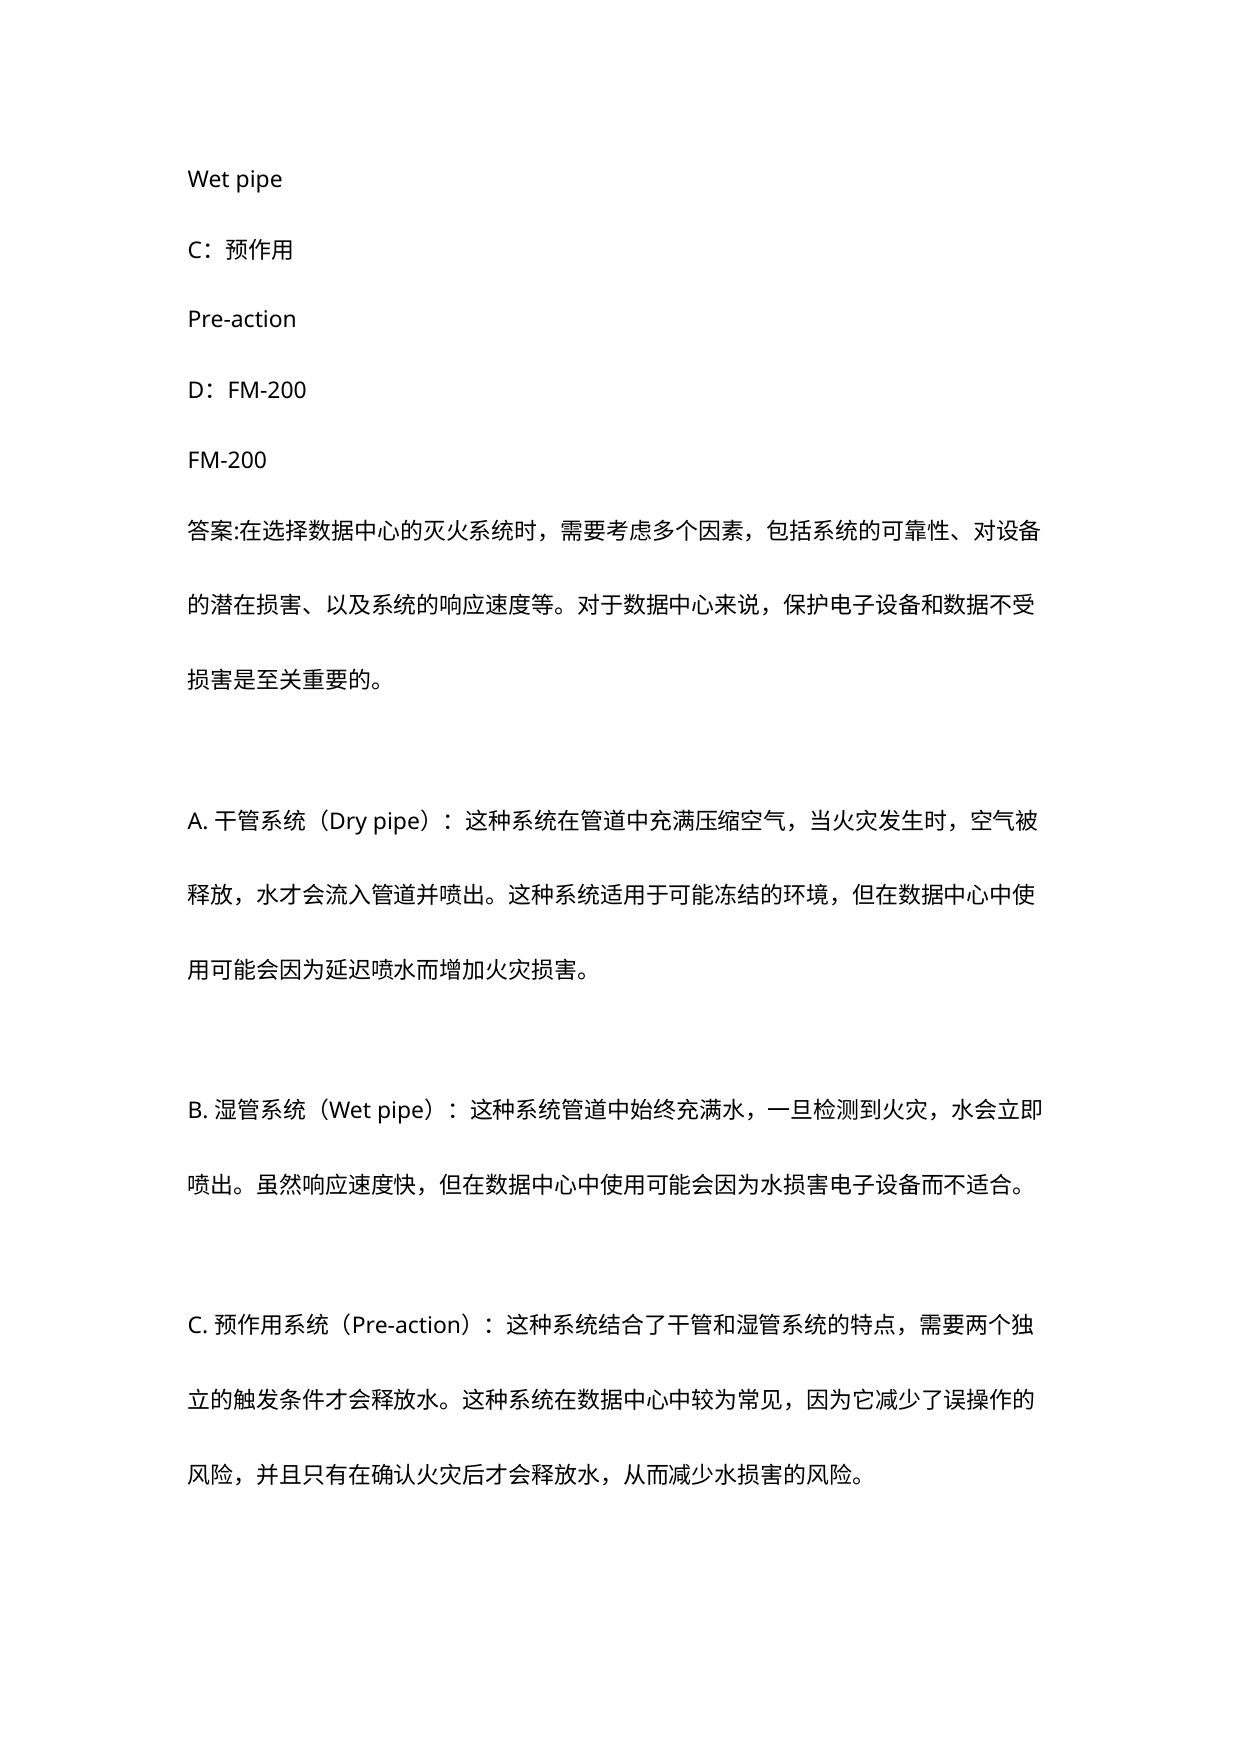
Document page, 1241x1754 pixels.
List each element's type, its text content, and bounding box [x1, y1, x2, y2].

text FM-200 [187, 443, 1053, 476]
text C. 预作用系统（Pre-action）：这种系统结合了干管和湿管系统的特点，需要两个独立的触发条件才会释放水。这种系统在数据中心中较为常见，因为它减少了误操作的风险，并且只有在确认火灾后才会释放水，从而减少水损害的风险。 [187, 1292, 1053, 1506]
text 答案:在选择数据中心的灭火系统时，需要考虑多个因素，包括系统的可靠性、对设备的潜在损害、以及系统的响应速度等。对于数据中心来说，保护电子设备和数据不受损害是至关重要的。 [187, 497, 1053, 711]
text D：FM-200 [187, 356, 1053, 421]
text B. 湿管系统（Wet pipe）：这种系统管道中始终充满水，一旦检测到火灾，水会立即喷出。虽然响应速度快，但在数据中心中使用可能会因为水损害电子设备而不适合。 [187, 1076, 1053, 1216]
text C：预作用 [187, 216, 1053, 281]
text A. 干管系统（Dry pipe）：这种系统在管道中充满压缩空气，当火灾发生时，空气被释放，水才会流入管道并喷出。这种系统适用于可能冻结的环境，但在数据中心中使用可能会因为延迟喷水而增加火灾损害。 [187, 787, 1053, 1001]
text Wet pipe [187, 162, 1053, 194]
text Pre-action [187, 302, 1053, 335]
